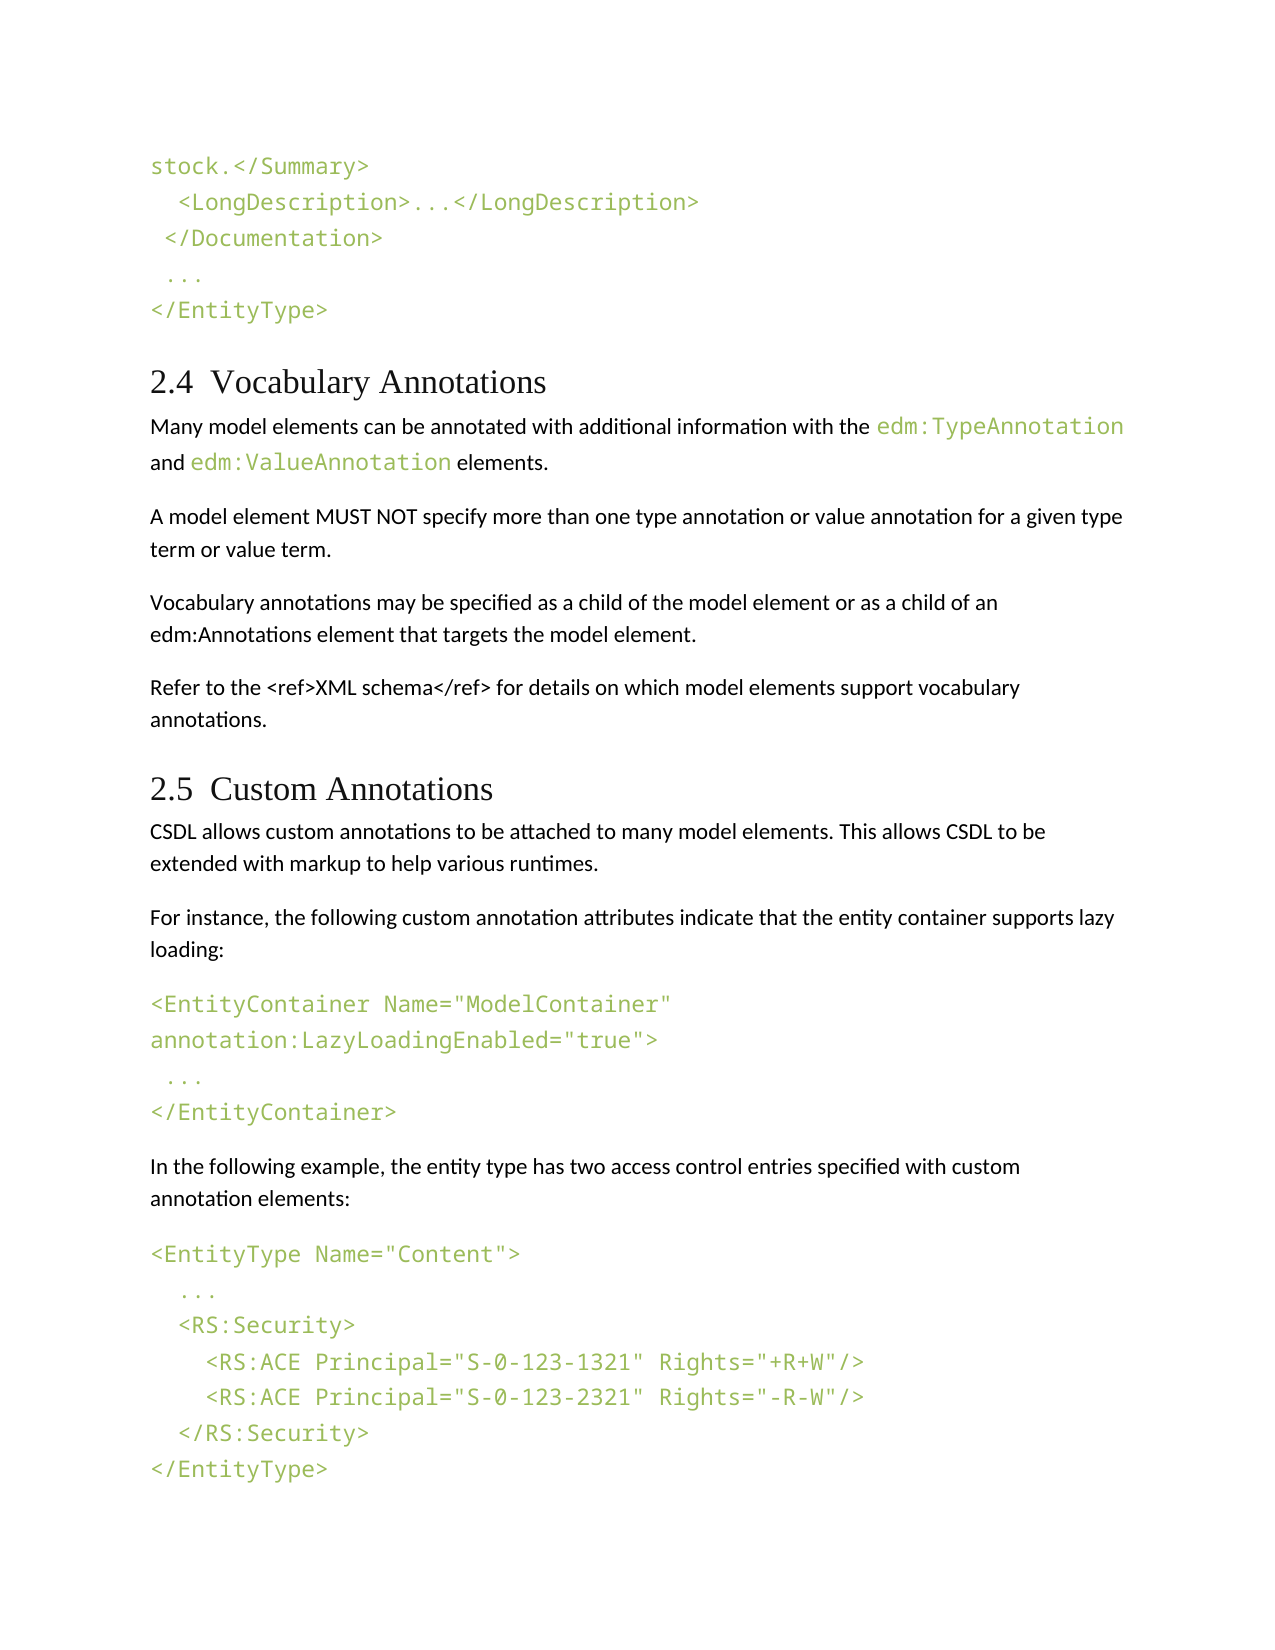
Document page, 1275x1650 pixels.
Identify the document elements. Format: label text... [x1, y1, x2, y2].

text <EntityType Name="Content"> ... <RS:Security> <RS:ACE Principal="S-0-123-1321" Rights="+R+W"/> <RS:ACE Principal="S-0-123-2321" Rights="-R-W"/> </RS:Security> </EntityType> [150, 1238, 1125, 1484]
text Many model elements can be annotated with additional information with the edm:TypeAnnotation and edm:ValueAnnotation elements. [150, 410, 1125, 477]
subtitle Vocabulary Annotations [150, 361, 1125, 400]
text Vocabulary annotations may be specified as a child of the model element or as a child of an edm:Annotations element that targets the model element. [150, 588, 1125, 648]
text CSDL allows custom annotations to be attached to many model elements. This allows CSDL to be extended with markup to help various runtimes. [150, 817, 1125, 878]
text A model element MUST NOT specify more than one type annotation or value annotation for a given type term or value term. [150, 502, 1125, 563]
text Refer to the <ref>XML schema</ref> for details on which model elements support vocabulary annotations. [150, 673, 1125, 733]
subtitle Custom Annotations [150, 768, 1125, 808]
text <EntityContainer Name="ModelContainer" annotation:LazyLoadingEnabled="true"> ... </EntityContainer> [150, 988, 1125, 1127]
text For instance, the following custom annotation attributes indicate that the entity container supports lazy loading: [150, 903, 1125, 963]
text In the following example, the entity type has two access control entries specified with custom annotation elements: [150, 1152, 1125, 1213]
